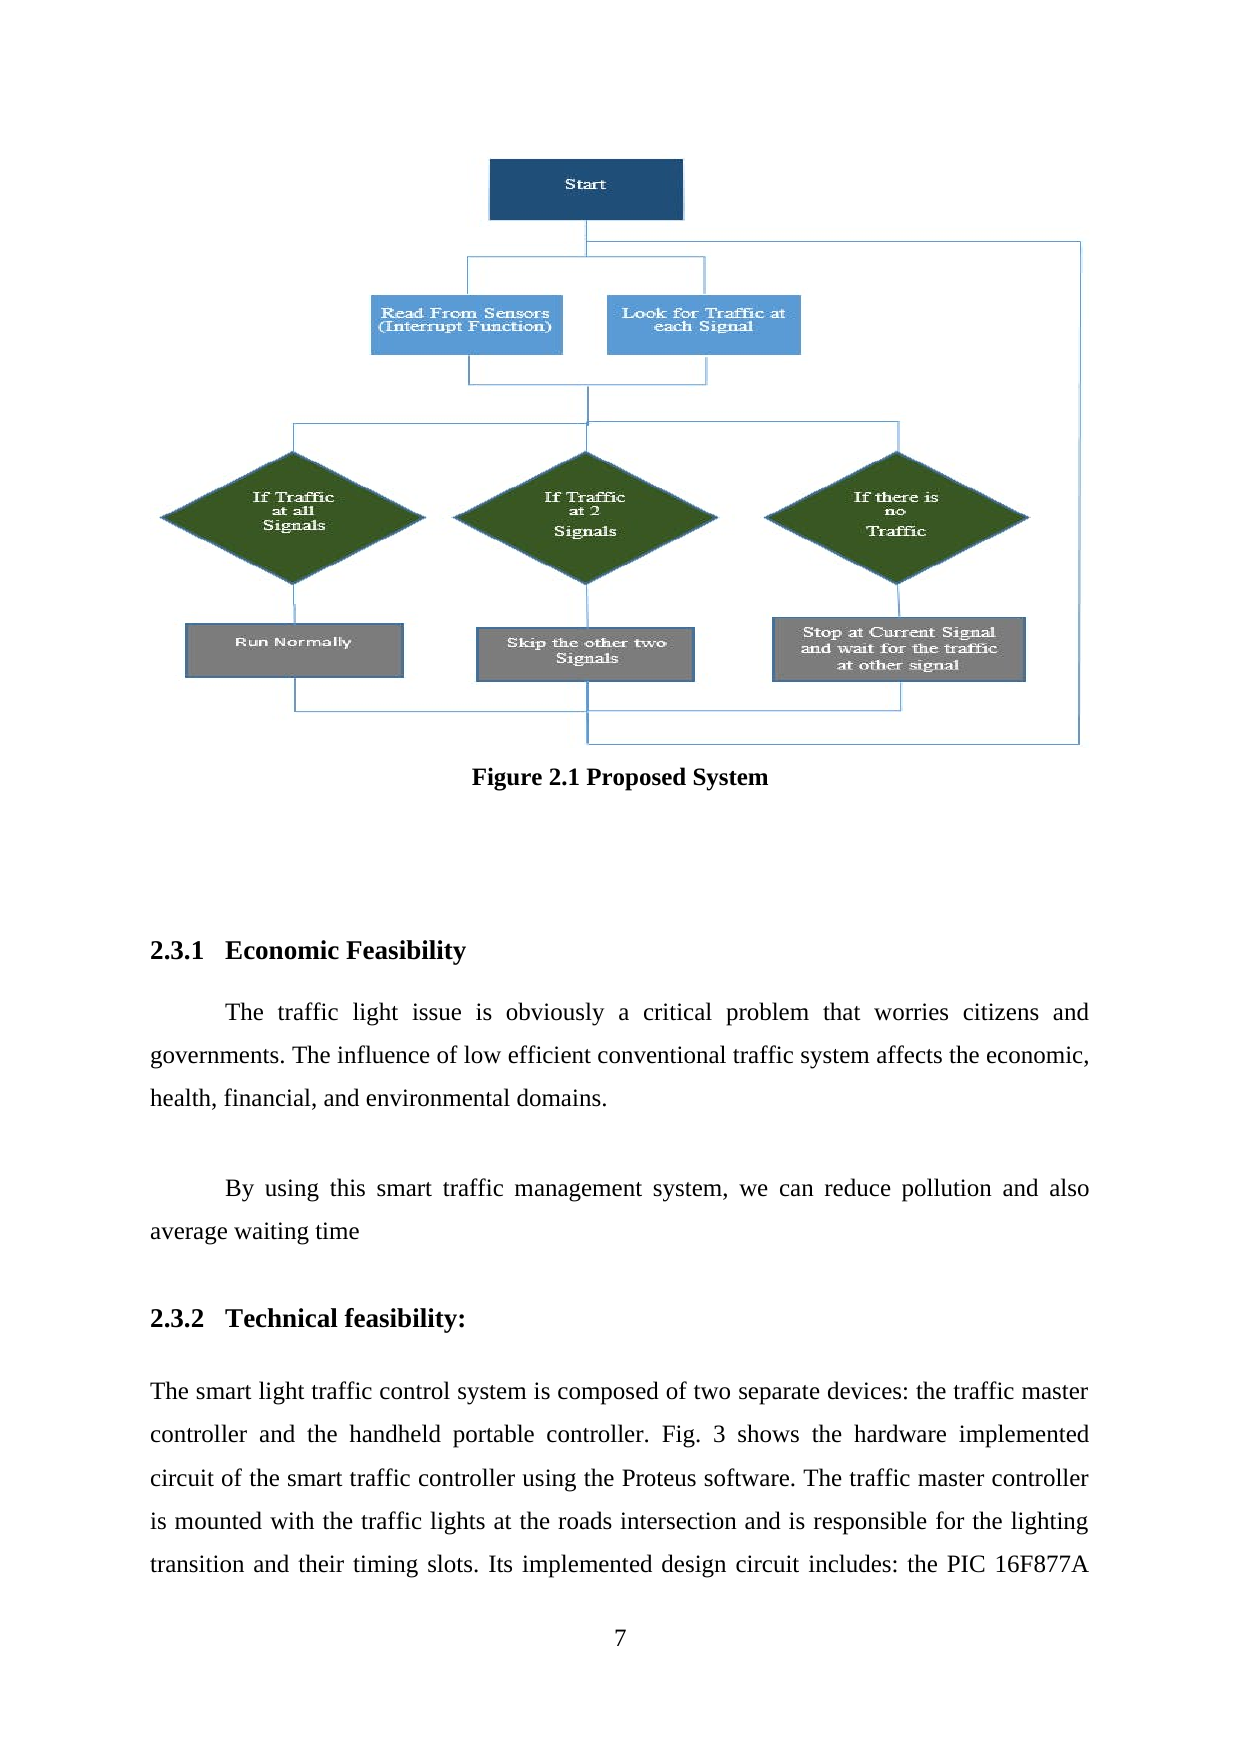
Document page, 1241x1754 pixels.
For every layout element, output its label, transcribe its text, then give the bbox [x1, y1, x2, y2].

picture [150, 150, 1091, 748]
text The traffic light issue is obviously a critical problem that worries citizens and governments. The influence of low efficient conventional traffic system affects the economic, health, financial, and environmental domains. [150, 997, 1090, 1112]
text By using this smart traffic management system, we can reduce pollution and also average waiting time [150, 1173, 1090, 1244]
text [150, 1376, 1090, 1578]
text 2.3.1 Economic Feasibility [150, 934, 1090, 966]
text Figure 2.1 Proposed System [150, 762, 1090, 791]
text 2.3.2 Technical feasibility: [150, 1302, 1090, 1333]
